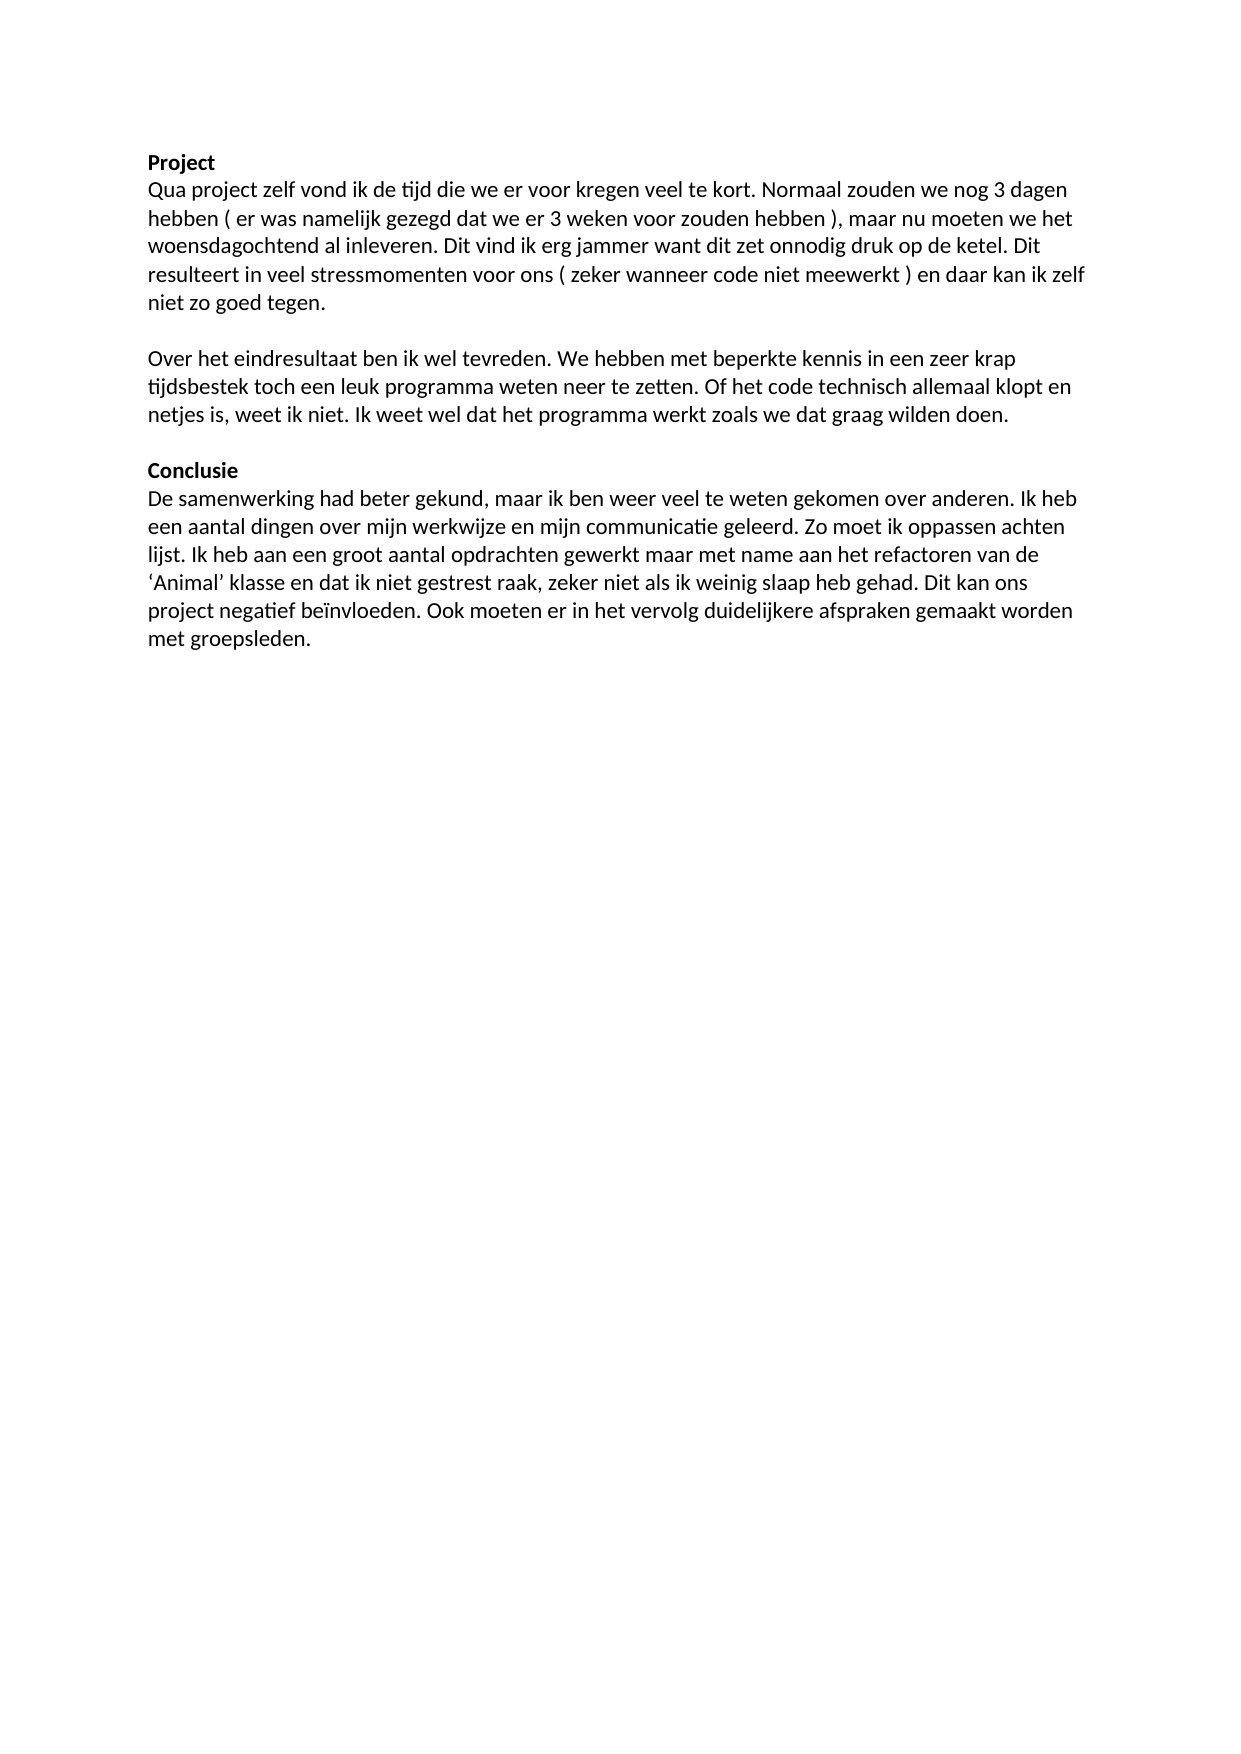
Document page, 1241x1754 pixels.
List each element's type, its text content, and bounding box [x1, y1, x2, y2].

text Project [148, 148, 1093, 176]
text Qua project zelf vond ik de tijd die we er voor kregen veel te kort. Normaal zouden we nog 3 dagen hebben ( er was namelijk gezegd dat we er 3 weken voor zouden hebben ), maar nu moeten we het woensdagochtend al inleveren. Dit vind ik erg jammer want dit zet onnodig druk op de ketel. Dit resulteert in veel stressmomenten voor ons ( zeker wanneer code niet meewerkt ) en daar kan ik zelf niet zo goed tegen. [148, 176, 1093, 316]
text De samenwerking had beter gekund, maar ik ben weer veel te weten gekomen over anderen. Ik heb een aantal dingen over mijn werkwijze en mijn communicatie geleerd. Zo moet ik oppassen achten lijst. Ik heb aan een groot aantal opdrachten gewerkt maar met name aan het refactoren van de ‘Animal’ klasse en dat ik niet gestrest raak, zeker niet als ik weinig slaap heb gehad. Dit kan ons project negatief beïnvloeden. Ook moeten er in het vervolg duidelijkere afspraken gemaakt worden met groepsleden. [148, 484, 1093, 652]
text Conclusie [148, 456, 1093, 484]
text Over het eindresultaat ben ik wel tevreden. We hebben met beperkte kennis in een zeer krap tijdsbestek toch een leuk programma weten neer te zetten. Of het code technisch allemaal klopt en netjes is, weet ik niet. Ik weet wel dat het programma werkt zoals we dat graag wilden doen. [148, 344, 1093, 428]
